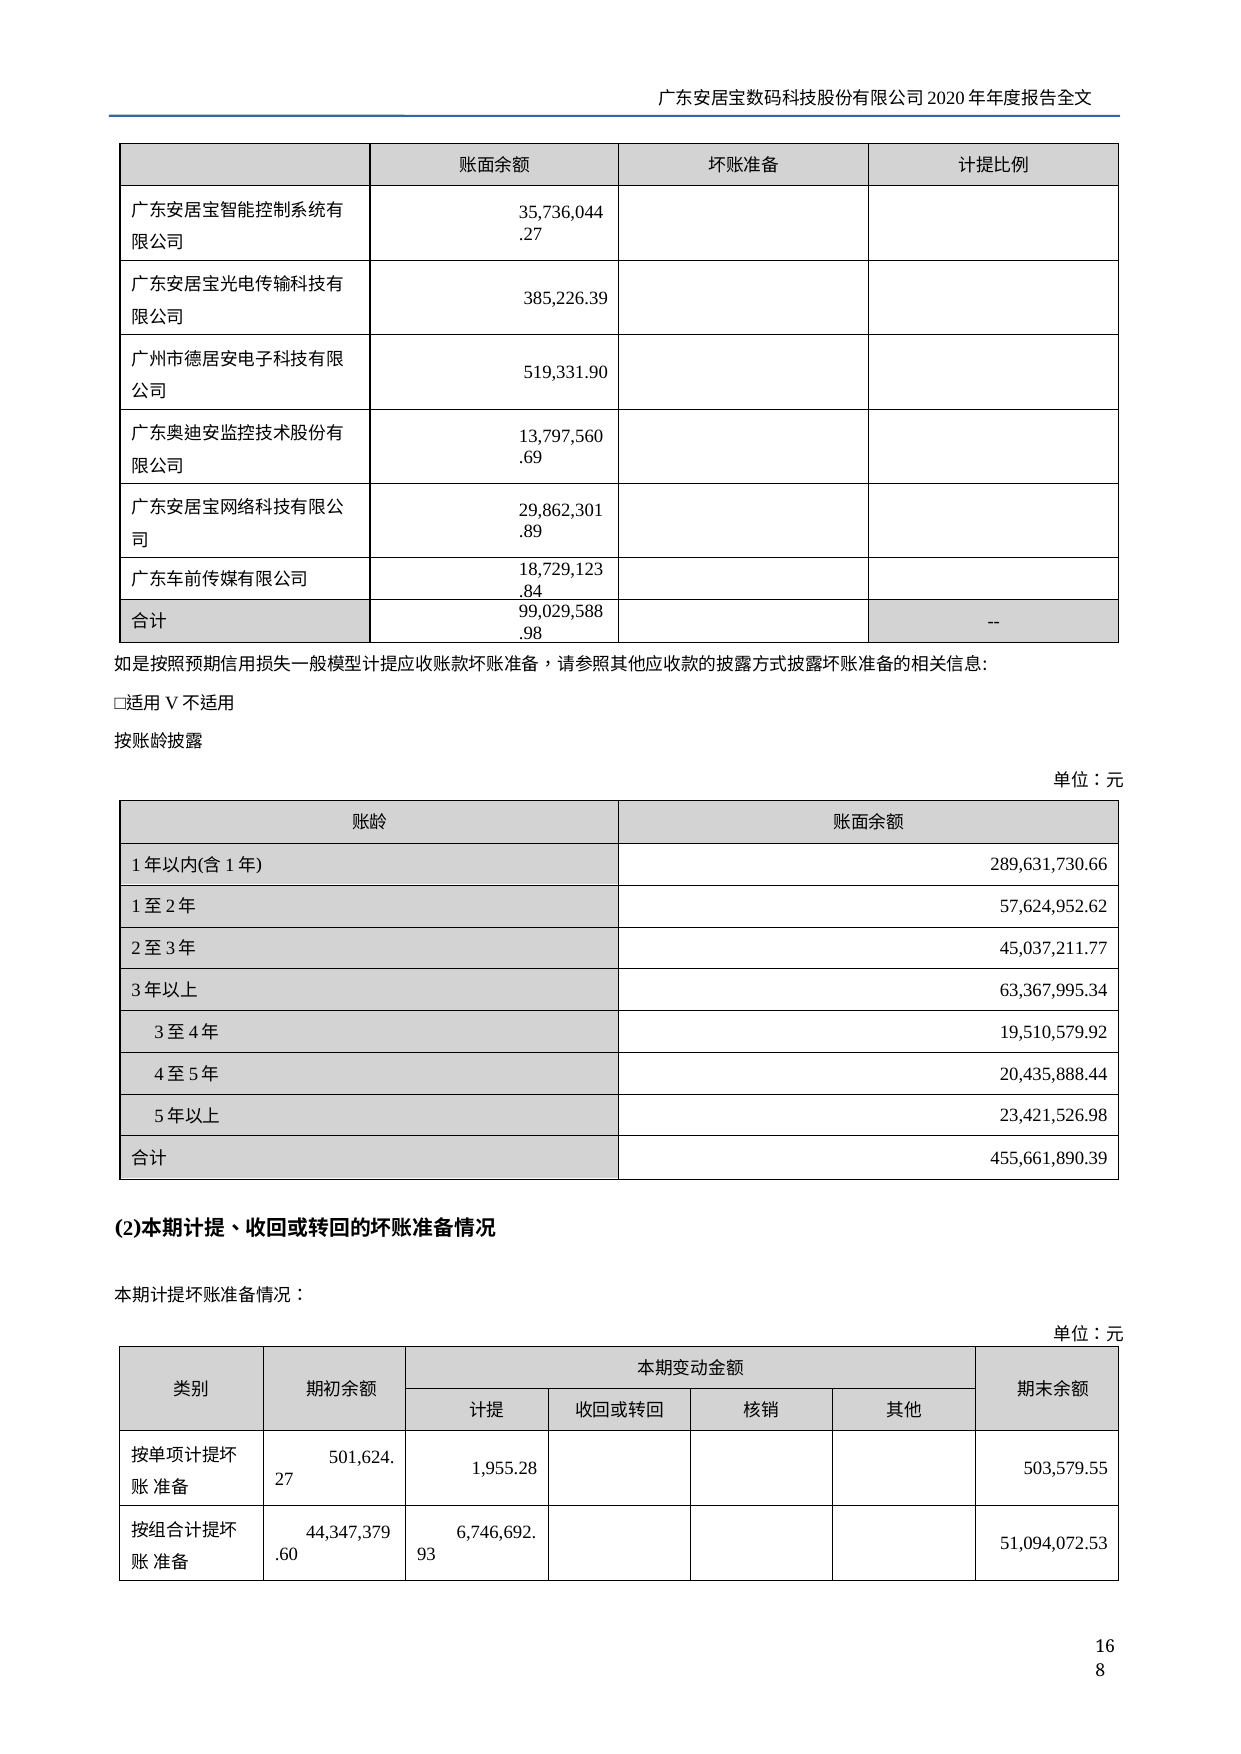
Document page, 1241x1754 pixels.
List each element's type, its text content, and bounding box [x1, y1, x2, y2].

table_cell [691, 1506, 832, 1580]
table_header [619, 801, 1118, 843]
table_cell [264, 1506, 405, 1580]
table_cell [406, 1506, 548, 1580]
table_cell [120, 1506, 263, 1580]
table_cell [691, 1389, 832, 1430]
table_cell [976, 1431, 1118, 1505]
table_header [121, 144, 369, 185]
text 单位：元 [114, 1322, 1124, 1346]
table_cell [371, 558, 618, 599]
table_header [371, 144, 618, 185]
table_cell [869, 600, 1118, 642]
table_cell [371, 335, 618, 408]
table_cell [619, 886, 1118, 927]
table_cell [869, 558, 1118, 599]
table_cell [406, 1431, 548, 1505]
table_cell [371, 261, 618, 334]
text 单位：元 [114, 768, 1124, 792]
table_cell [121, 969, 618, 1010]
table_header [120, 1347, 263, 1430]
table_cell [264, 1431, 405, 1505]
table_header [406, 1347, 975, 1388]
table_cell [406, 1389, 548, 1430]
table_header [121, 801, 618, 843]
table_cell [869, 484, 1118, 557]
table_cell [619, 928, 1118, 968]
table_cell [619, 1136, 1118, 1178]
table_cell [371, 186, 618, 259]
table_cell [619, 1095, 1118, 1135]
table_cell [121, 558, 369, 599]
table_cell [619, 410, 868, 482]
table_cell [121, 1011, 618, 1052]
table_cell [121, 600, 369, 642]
text □适用V不适用 [114, 690, 1124, 714]
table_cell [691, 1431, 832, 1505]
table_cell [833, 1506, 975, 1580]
text 如是按照预期信用损失一般模型计提应收账款坏账准备，请参照其他应收款的披露方式披露坏账准备的相关信息: [114, 651, 1124, 676]
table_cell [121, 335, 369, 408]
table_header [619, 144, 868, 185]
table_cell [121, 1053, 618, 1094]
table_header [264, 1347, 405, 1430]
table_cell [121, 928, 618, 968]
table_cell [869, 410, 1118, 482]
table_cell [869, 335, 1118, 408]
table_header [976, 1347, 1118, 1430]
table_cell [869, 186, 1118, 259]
text 按账龄披露 [114, 729, 1124, 753]
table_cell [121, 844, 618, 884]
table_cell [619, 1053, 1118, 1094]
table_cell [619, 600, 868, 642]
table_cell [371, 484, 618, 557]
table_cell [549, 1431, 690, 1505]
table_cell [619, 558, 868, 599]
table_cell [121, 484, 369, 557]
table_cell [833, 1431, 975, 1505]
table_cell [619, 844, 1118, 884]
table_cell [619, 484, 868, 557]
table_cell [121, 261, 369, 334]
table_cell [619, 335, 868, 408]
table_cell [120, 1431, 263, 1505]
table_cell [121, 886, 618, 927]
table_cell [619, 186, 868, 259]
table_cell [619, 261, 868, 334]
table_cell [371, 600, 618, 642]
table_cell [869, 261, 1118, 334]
text (2)本期计提、收回或转回的坏账准备情况 [114, 1213, 1124, 1241]
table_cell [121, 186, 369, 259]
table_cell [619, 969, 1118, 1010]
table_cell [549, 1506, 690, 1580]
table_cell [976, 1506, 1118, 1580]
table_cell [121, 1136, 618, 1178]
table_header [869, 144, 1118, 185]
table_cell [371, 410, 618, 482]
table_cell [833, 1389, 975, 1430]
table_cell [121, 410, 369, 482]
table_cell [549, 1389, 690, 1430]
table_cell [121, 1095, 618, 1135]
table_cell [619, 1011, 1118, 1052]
text 本期计提坏账准备情况： [114, 1283, 1124, 1307]
